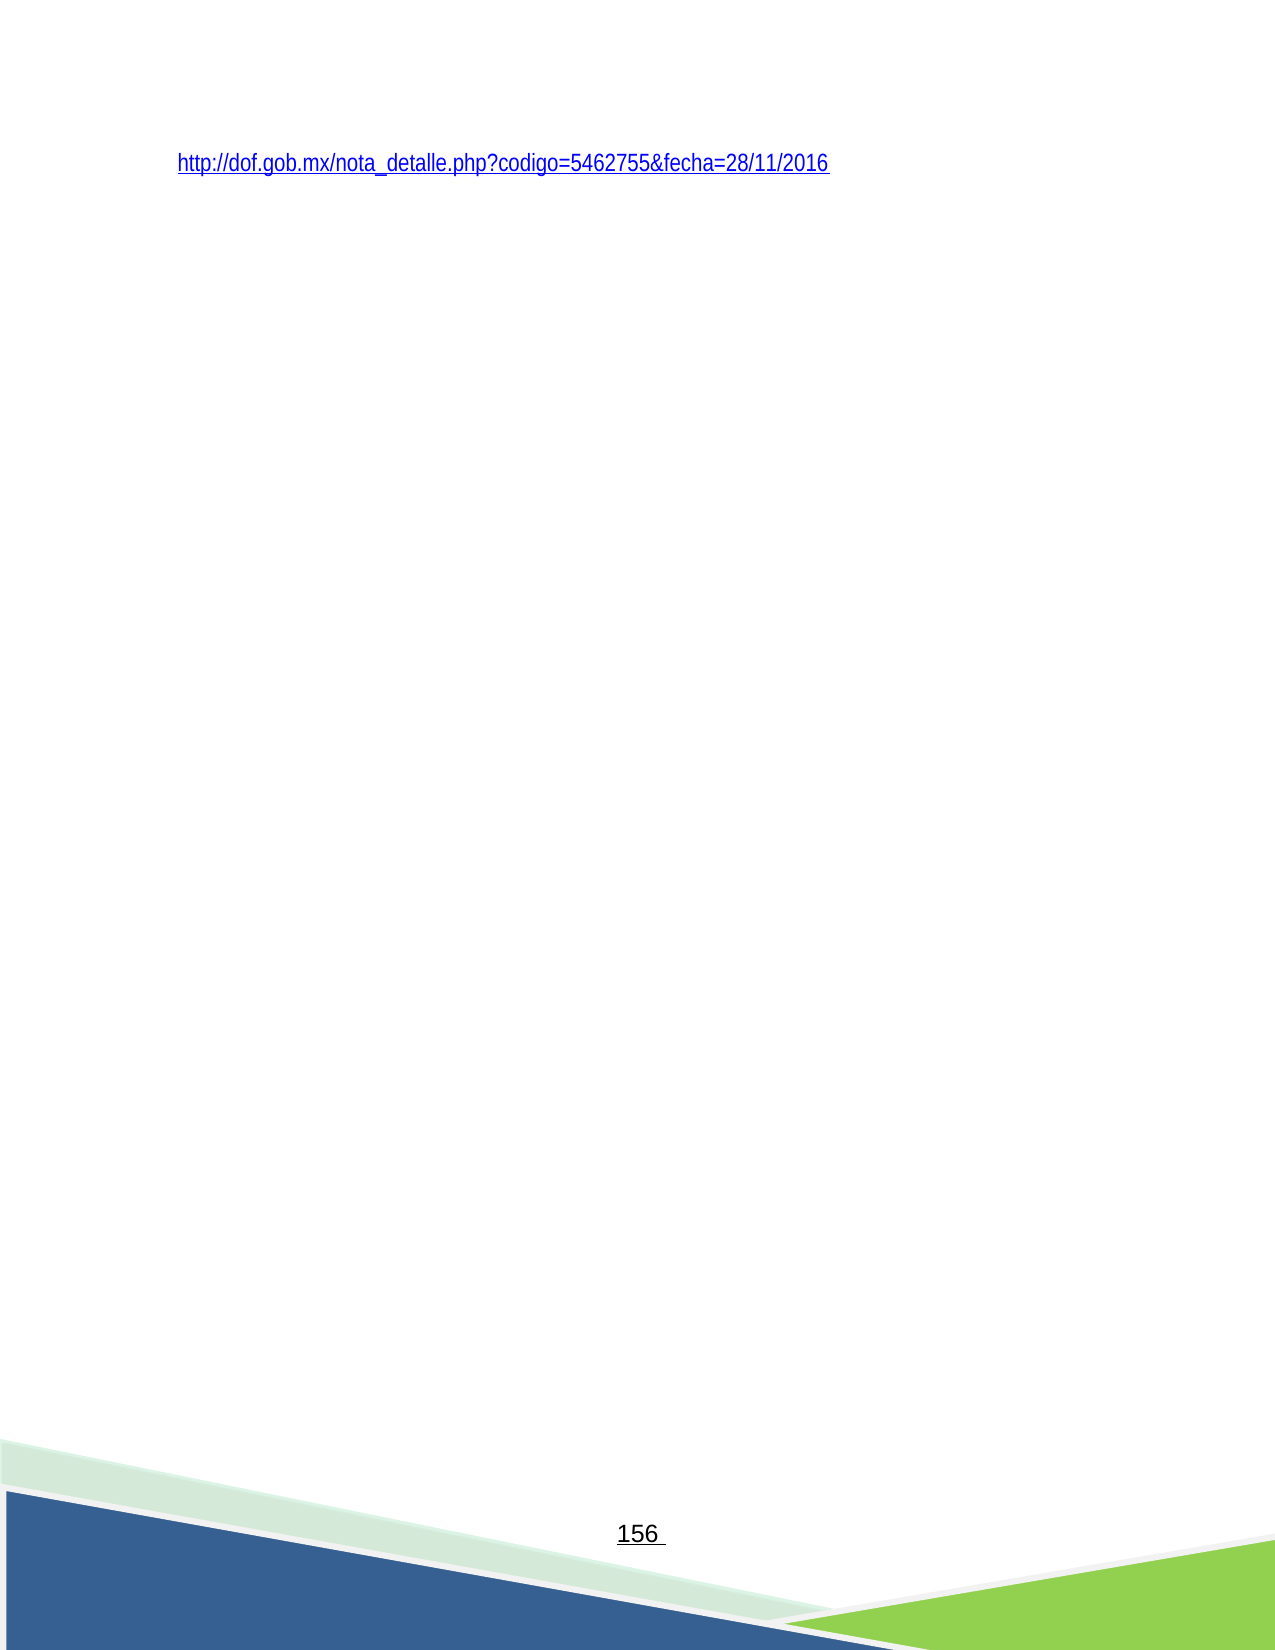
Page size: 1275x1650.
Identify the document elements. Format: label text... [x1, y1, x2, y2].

text http://dof.gob.mx/nota_detalle.php?codigo=5462755&fecha=28/11/2016 [177, 148, 1098, 176]
